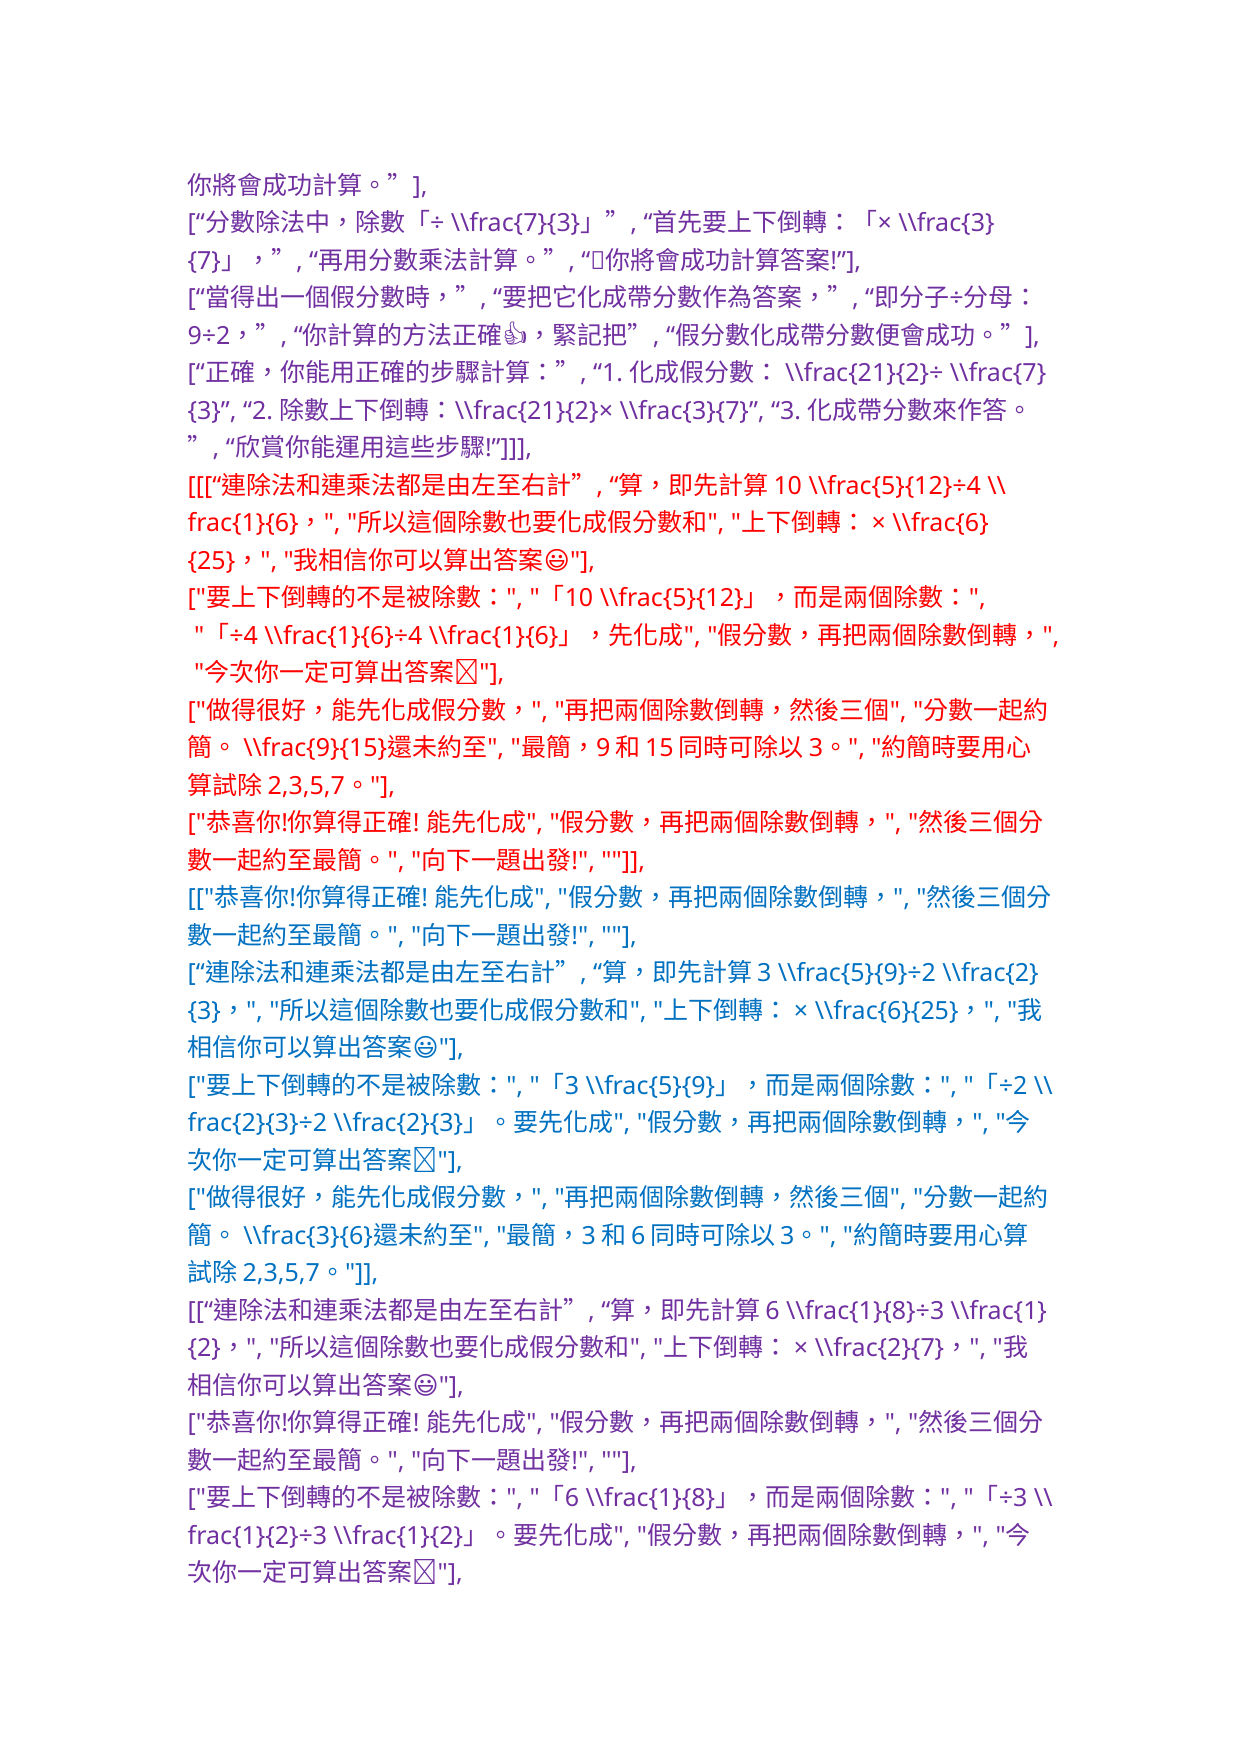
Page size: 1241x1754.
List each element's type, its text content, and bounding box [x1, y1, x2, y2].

text [“連除法和連乘法都是由左至右計”, “算，即先計算3 \\frac{5}{9}÷2 \\frac{2}{3}，", "所以這個除數也要化成假分數和", "上下倒轉： × \\frac{6}{25}，", "我相信你可以算出答案😃"], [187, 952, 1053, 1064]
text [[[“連除法和連乘法都是由左至右計”, “算，即先計算10 \\frac{5}{12}÷4 \\frac{1}{6}，", "所以這個除數也要化成假分數和", "上下倒轉： × \\frac{6}{25}，", "我相信你可以算出答案😃"], [187, 464, 1053, 577]
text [187, 164, 1053, 202]
text [["恭喜你!你算得正確! 能先化成", "假分數，再把兩個除數倒轉，", "然後三個分數一起約至最簡。", "向下一題出發!", ""], [187, 877, 1053, 952]
text ["要上下倒轉的不是被除數：", "「10 \\frac{5}{12}」，而是兩個除數：", "「÷4 \\frac{1}{6}÷4 \\frac{1}{6}」，先化成", "假分數，再把兩個除數倒轉，", "今次你一定可算出答案💪"], [187, 577, 1053, 689]
text [[“連除法和連乘法都是由左至右計”, “算，即先計算6 \\frac{1}{8}÷3 \\frac{1}{2}，", "所以這個除數也要化成假分數和", "上下倒轉： × \\frac{2}{7}，", "我相信你可以算出答案😃"], [187, 1289, 1053, 1402]
text ["要上下倒轉的不是被除數：", "「3 \\frac{5}{9}」，而是兩個除數：", "「÷2 \\frac{2}{3}÷2 \\frac{2}{3}」。要先化成", "假分數，再把兩個除數倒轉，", "今次你一定可算出答案💪"], [187, 1064, 1053, 1177]
text [“當得出一個假分數時，”, “要把它化成帶分數作為答案，”, “即分子÷分母：9÷2，”, “你計算的方法正確👍，緊記把”, “假分數化成帶分數便會成功。”], [187, 277, 1053, 352]
text [“分數除法中，除數「÷ \\frac{7}{3}」”, “首先要上下倒轉：「× \\frac{3}{7}」，”, “再用分數乘法計算。”, “💪你將會成功計算答案!”], [187, 202, 1053, 277]
text ["恭喜你!你算得正確! 能先化成", "假分數，再把兩個除數倒轉，", "然後三個分數一起約至最簡。", "向下一題出發!", ""], [187, 1402, 1053, 1477]
text ["做得很好，能先化成假分數，", "再把兩個除數倒轉，然後三個", "分數一起約簡。 \\frac{9}{15}還未約至", "最簡，9和15同時可除以3。", "約簡時要用心算試除2,3,5,7。"], [187, 689, 1053, 802]
text ["恭喜你!你算得正確! 能先化成", "假分數，再把兩個除數倒轉，", "然後三個分數一起約至最簡。", "向下一題出發!", ""]], [187, 802, 1053, 877]
text ["做得很好，能先化成假分數，", "再把兩個除數倒轉，然後三個", "分數一起約簡。 \\frac{3}{6}還未約至", "最簡，3和6同時可除以3。", "約簡時要用心算試除2,3,5,7。"]], [187, 1177, 1053, 1289]
text ["要上下倒轉的不是被除數：", "「6 \\frac{1}{8}」，而是兩個除數：", "「÷3 \\frac{1}{2}÷3 \\frac{1}{2}」。要先化成", "假分數，再把兩個除數倒轉，", "今次你一定可算出答案💪"], [187, 1477, 1053, 1589]
text [“正確，你能用正確的步驟計算：”, “1. 化成假分數： \\frac{21}{2}÷ \\frac{7}{3}”, “2. 除數上下倒轉：\\frac{21}{2}× \\frac{3}{7}”, “3. 化成帶分數來作答。”, “欣賞你能運用這些步驟!”]]], [187, 352, 1053, 464]
